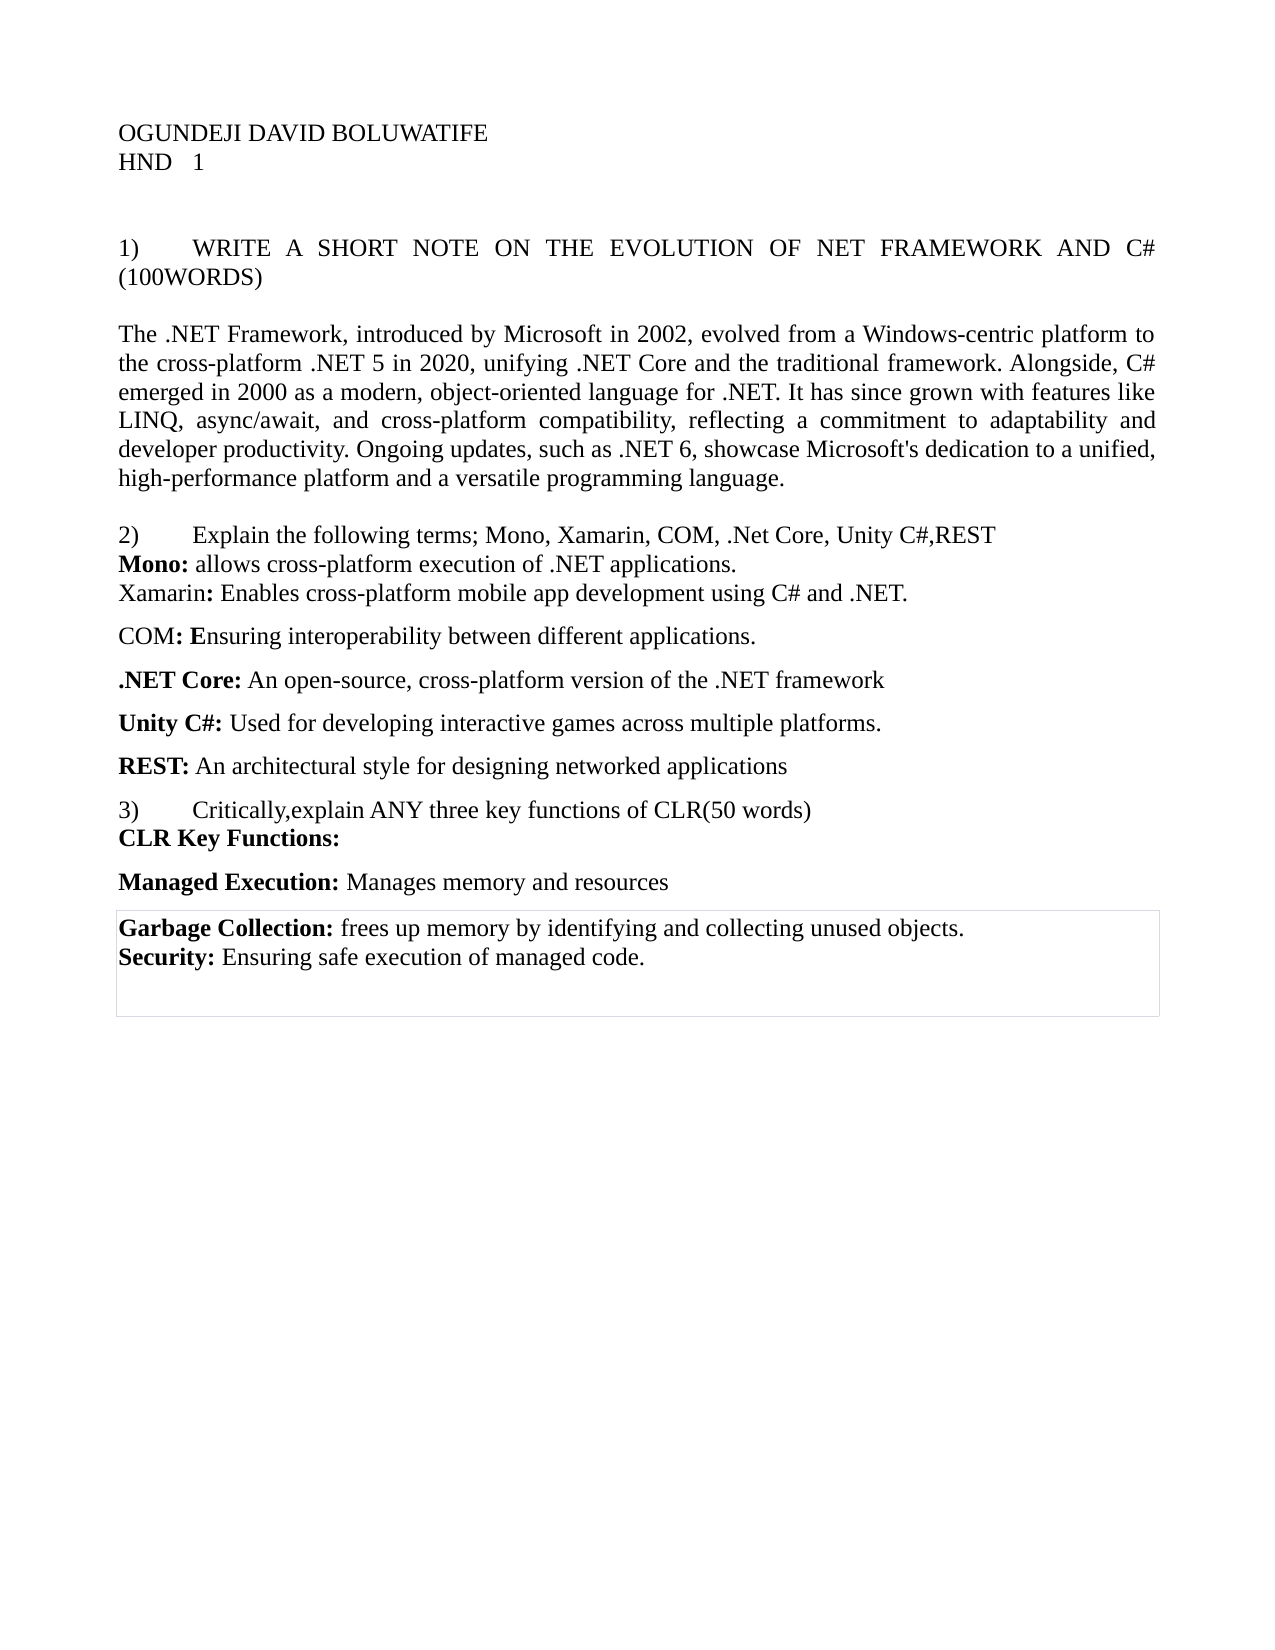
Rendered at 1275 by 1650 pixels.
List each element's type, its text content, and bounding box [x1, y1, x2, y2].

text OGUNDEJI DAVID BOLUWATIFE [118, 118, 1157, 147]
text CLR Key Functions: [118, 823, 1157, 852]
text Xamarin: Enables cross-platform mobile app development using C# and .NET. [118, 578, 1157, 607]
text Unity C#: Used for developing interactive games across multiple platforms. [118, 708, 1157, 737]
text .NET Core: An open-source, cross-platform version of the .NET framework [118, 665, 1157, 693]
text HND 1 [118, 147, 1157, 176]
text Mono: allows cross-platform execution of .NET applications. [118, 549, 1157, 578]
text 1) WRITE A SHORT NOTE ON THE EVOLUTION OF NET FRAMEWORK AND C# (100WORDS) [118, 233, 1157, 291]
text Managed Execution: Manages memory and resources [118, 867, 1157, 896]
text Security: Ensuring safe execution of managed code. [118, 942, 1157, 970]
text REST: An architectural style for designing networked applications [118, 751, 1157, 780]
text Garbage Collection: frees up memory by identifying and collecting unused objects. [117, 911, 1159, 942]
text 3) Critically,explain ANY three key functions of CLR(50 words) [118, 795, 1157, 823]
text 2) Explain the following terms; Mono, Xamarin, COM, .Net Core, Unity C#,REST [118, 521, 1157, 549]
text The .NET Framework, introduced by Microsoft in 2002, evolved from a Windows-centric platform to the cross-platform .NET 5 in 2020, unifying .NET Core and the traditional framework. Alongside, C# emerged in 2000 as a modern, object-oriented language for .NET. It has since grown with features like LINQ, async/await, and cross-platform compatibility, reflecting a commitment to adaptability and developer productivity. Ongoing updates, such as .NET 6, showcase Microsoft's dedication to a unified, high-performance platform and a versatile programming language. [118, 291, 1157, 492]
text COM: Ensuring interoperability between different applications. [118, 621, 1157, 650]
